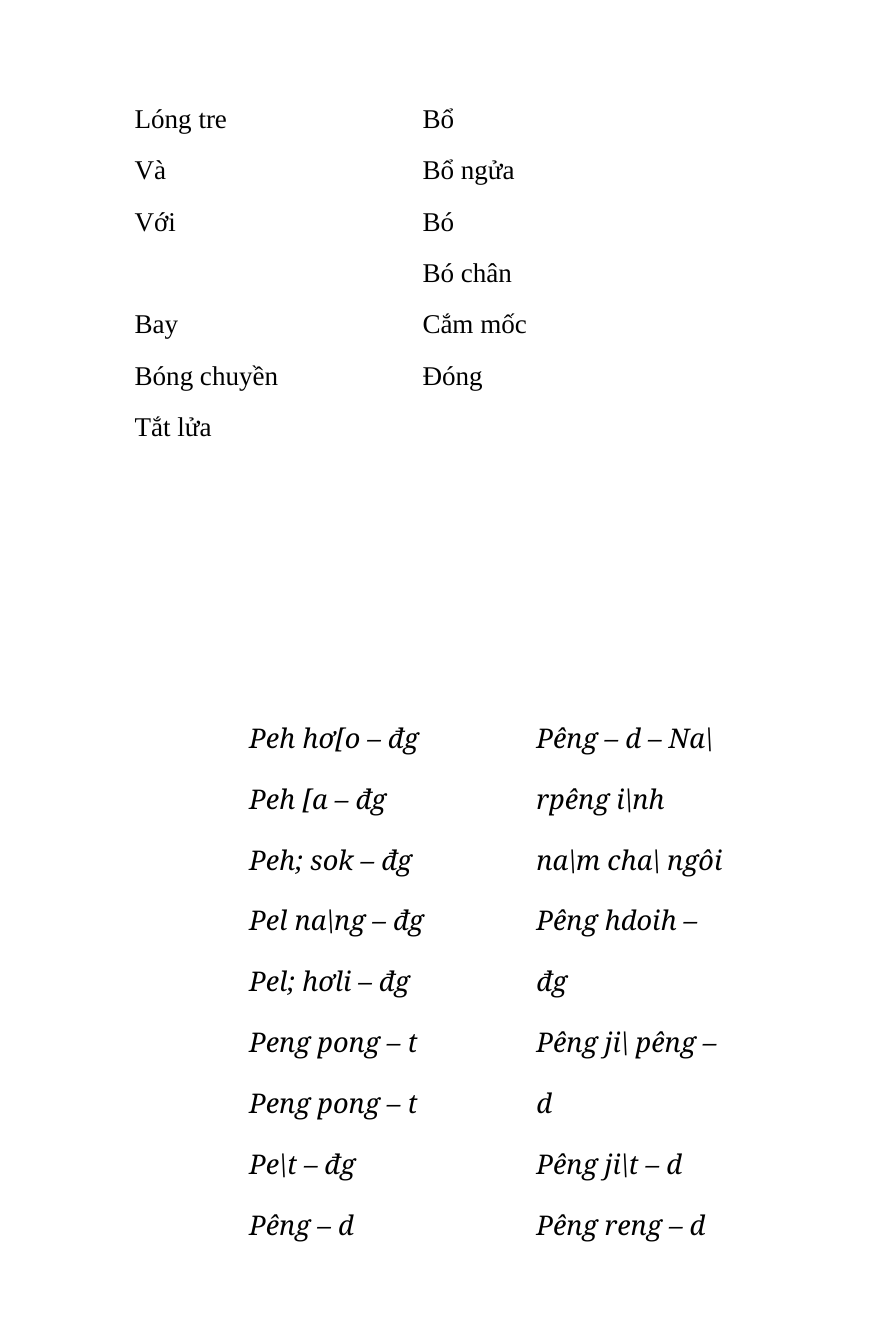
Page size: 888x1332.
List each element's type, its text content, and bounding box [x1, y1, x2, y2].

text Pe\t – đg [249, 1145, 379, 1182]
text Pel na\ng – đg [249, 902, 379, 939]
text Bóng chuyền [134, 360, 334, 391]
text Pêng hdoih – đg [536, 902, 734, 999]
text na\m cha\ ngôi [536, 841, 734, 878]
text Peh; sok – đg [249, 841, 379, 878]
text Lóng tre [134, 103, 334, 134]
text Pel; hơli – đg [249, 963, 379, 999]
text Peng pong – t [249, 1084, 379, 1121]
text Peh hơ[o – đg [249, 719, 379, 756]
text Và [134, 154, 334, 186]
text Bó chân [422, 257, 622, 288]
text Cắm mốc [422, 308, 622, 340]
text Peng pong – t [249, 1023, 379, 1060]
text Pêng – d – Na\rpêng i\nh [536, 719, 734, 817]
text Bổ ngửa [422, 154, 622, 186]
text Với [134, 206, 334, 237]
text Đóng [422, 360, 622, 391]
text Pêng – d [249, 1206, 379, 1243]
text Peh [a – đg [249, 780, 379, 817]
text Bay [134, 308, 334, 340]
text Bổ [422, 103, 622, 134]
text Bó [422, 206, 622, 237]
text Tắt lửa [134, 411, 334, 442]
text Pêng ji\t – d [536, 1145, 734, 1182]
text Pêng reng – d [536, 1206, 734, 1243]
text Pêng ji\ pêng – d [536, 1023, 734, 1121]
